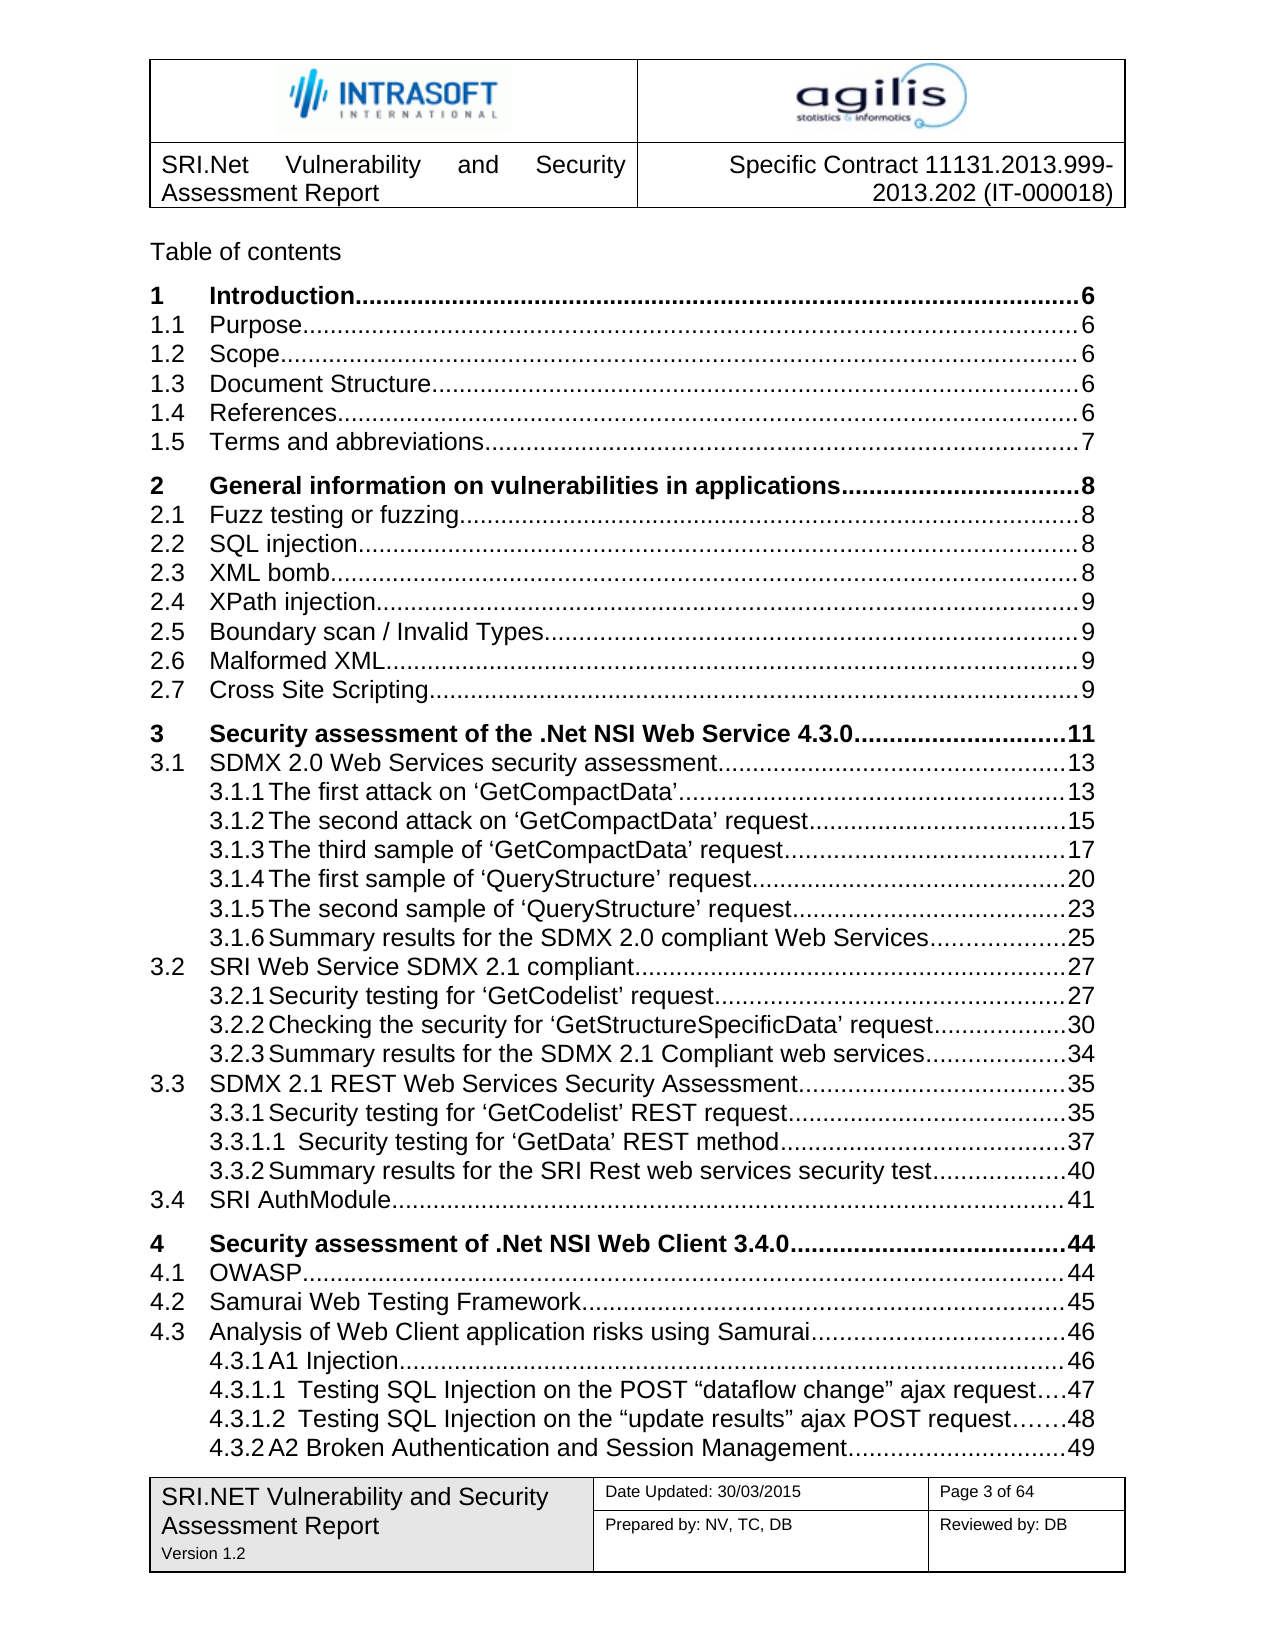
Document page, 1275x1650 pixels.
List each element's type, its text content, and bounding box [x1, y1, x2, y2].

text 3.1.3 The third sample of ‘GetCompactData’ request 17 [209, 835, 1125, 864]
text 1 Introduction 6 [150, 281, 1125, 310]
text 4.3.1.2 Testing SQL Injection on the “update results” ajax POST request 48 [209, 1403, 1125, 1433]
text Table of contents [150, 237, 1125, 266]
text 2.2 SQL injection 8 [150, 528, 1125, 558]
text 1.2 Scope 6 [150, 339, 1125, 368]
text 3.3.1 Security testing for ‘GetCodelist’ REST request 35 [209, 1097, 1125, 1126]
picture [795, 63, 968, 130]
text 4.3.1 A1 Injection 46 [209, 1345, 1125, 1374]
text 4 Security assessment of .Net NSI Web Client 3.4.0 44 [150, 1228, 1125, 1258]
text 3.3.1.1 Security testing for ‘GetData’ REST method 37 [209, 1126, 1125, 1156]
text 3.1.5 The second sample of ‘QueryStructure’ request 23 [209, 893, 1125, 922]
text 3.2.1 Security testing for ‘GetCodelist’ request 27 [209, 981, 1125, 1010]
text 3.1.6 Summary results for the SDMX 2.0 compliant Web Services 25 [209, 922, 1125, 951]
text 2.7 Cross Site Scripting 9 [150, 674, 1125, 703]
text 4.3.1.1 Testing SQL Injection on the POST “dataflow change” ajax request 47 [209, 1374, 1125, 1403]
text 4.3.2 A2 Broken Authentication and Session Management 49 [209, 1433, 1125, 1462]
text 2.4 XPath injection 9 [150, 587, 1125, 616]
text 3.2.3 Summary results for the SDMX 2.1 Compliant web services 34 [209, 1039, 1125, 1068]
text 3.1.2 The second attack on ‘GetCompactData’ request 15 [209, 806, 1125, 835]
text 1.5 Terms and abbreviations 7 [150, 426, 1125, 456]
text 2.1 Fuzz testing or fuzzing 8 [150, 499, 1125, 528]
text 3.2.2 Checking the security for ‘GetStructureSpecificData’ request 30 [209, 1010, 1125, 1039]
text 1.3 Document Structure 6 [150, 368, 1125, 397]
text 3.1 SDMX 2.0 Web Services security assessment 13 [150, 747, 1125, 776]
picture [275, 63, 512, 134]
text 2 General information on vulnerabilities in applications 8 [150, 470, 1125, 499]
text 3.3.2 Summary results for the SRI Rest web services security test 40 [209, 1156, 1125, 1185]
text 3.1.1 The first attack on ‘GetCompactData’ 13 [209, 776, 1125, 806]
text 3 Security assessment of the .Net NSI Web Service 4.3.0 11 [150, 718, 1125, 747]
text 1.4 References 6 [150, 397, 1125, 426]
text 4.1 OWASP 44 [150, 1258, 1125, 1287]
text 3.3 SDMX 2.1 REST Web Services Security Assessment 35 [150, 1068, 1125, 1097]
text 2.3 XML bomb 8 [150, 558, 1125, 587]
text 2.5 Boundary scan / Invalid Types 9 [150, 616, 1125, 645]
text 3.1.4 The first sample of ‘QueryStructure’ request 20 [209, 864, 1125, 893]
text 3.2 SRI Web Service SDMX 2.1 compliant 27 [150, 951, 1125, 981]
text 4.3 Analysis of Web Client application risks using Samurai 46 [150, 1316, 1125, 1345]
text 3.4 SRI AuthModule 41 [150, 1185, 1125, 1214]
text 2.6 Malformed XML 9 [150, 645, 1125, 674]
text 4.2 Samurai Web Testing Framework 45 [150, 1287, 1125, 1316]
text 1.1 Purpose 6 [150, 310, 1125, 339]
